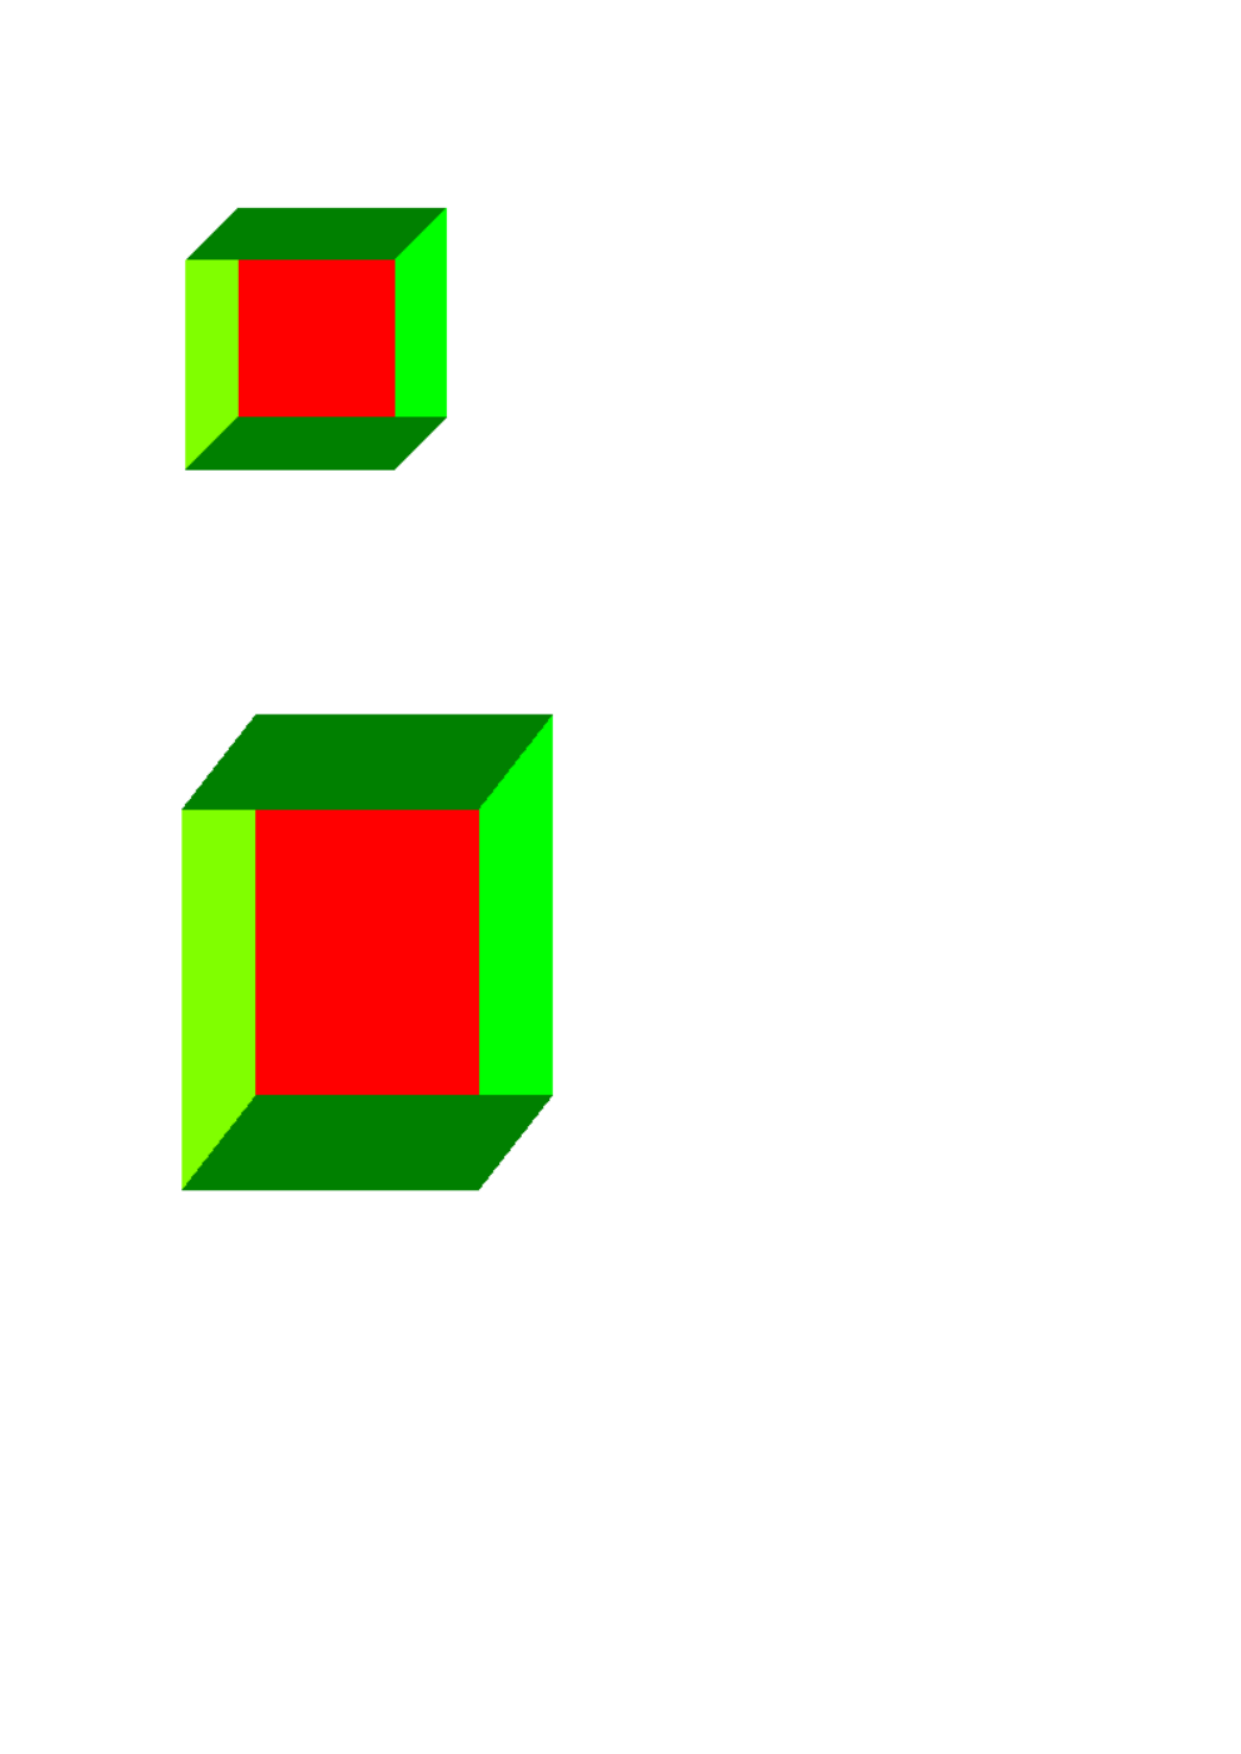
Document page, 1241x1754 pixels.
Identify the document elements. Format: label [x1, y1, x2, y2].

picture [150, 655, 582, 1234]
picture [150, 150, 472, 497]
